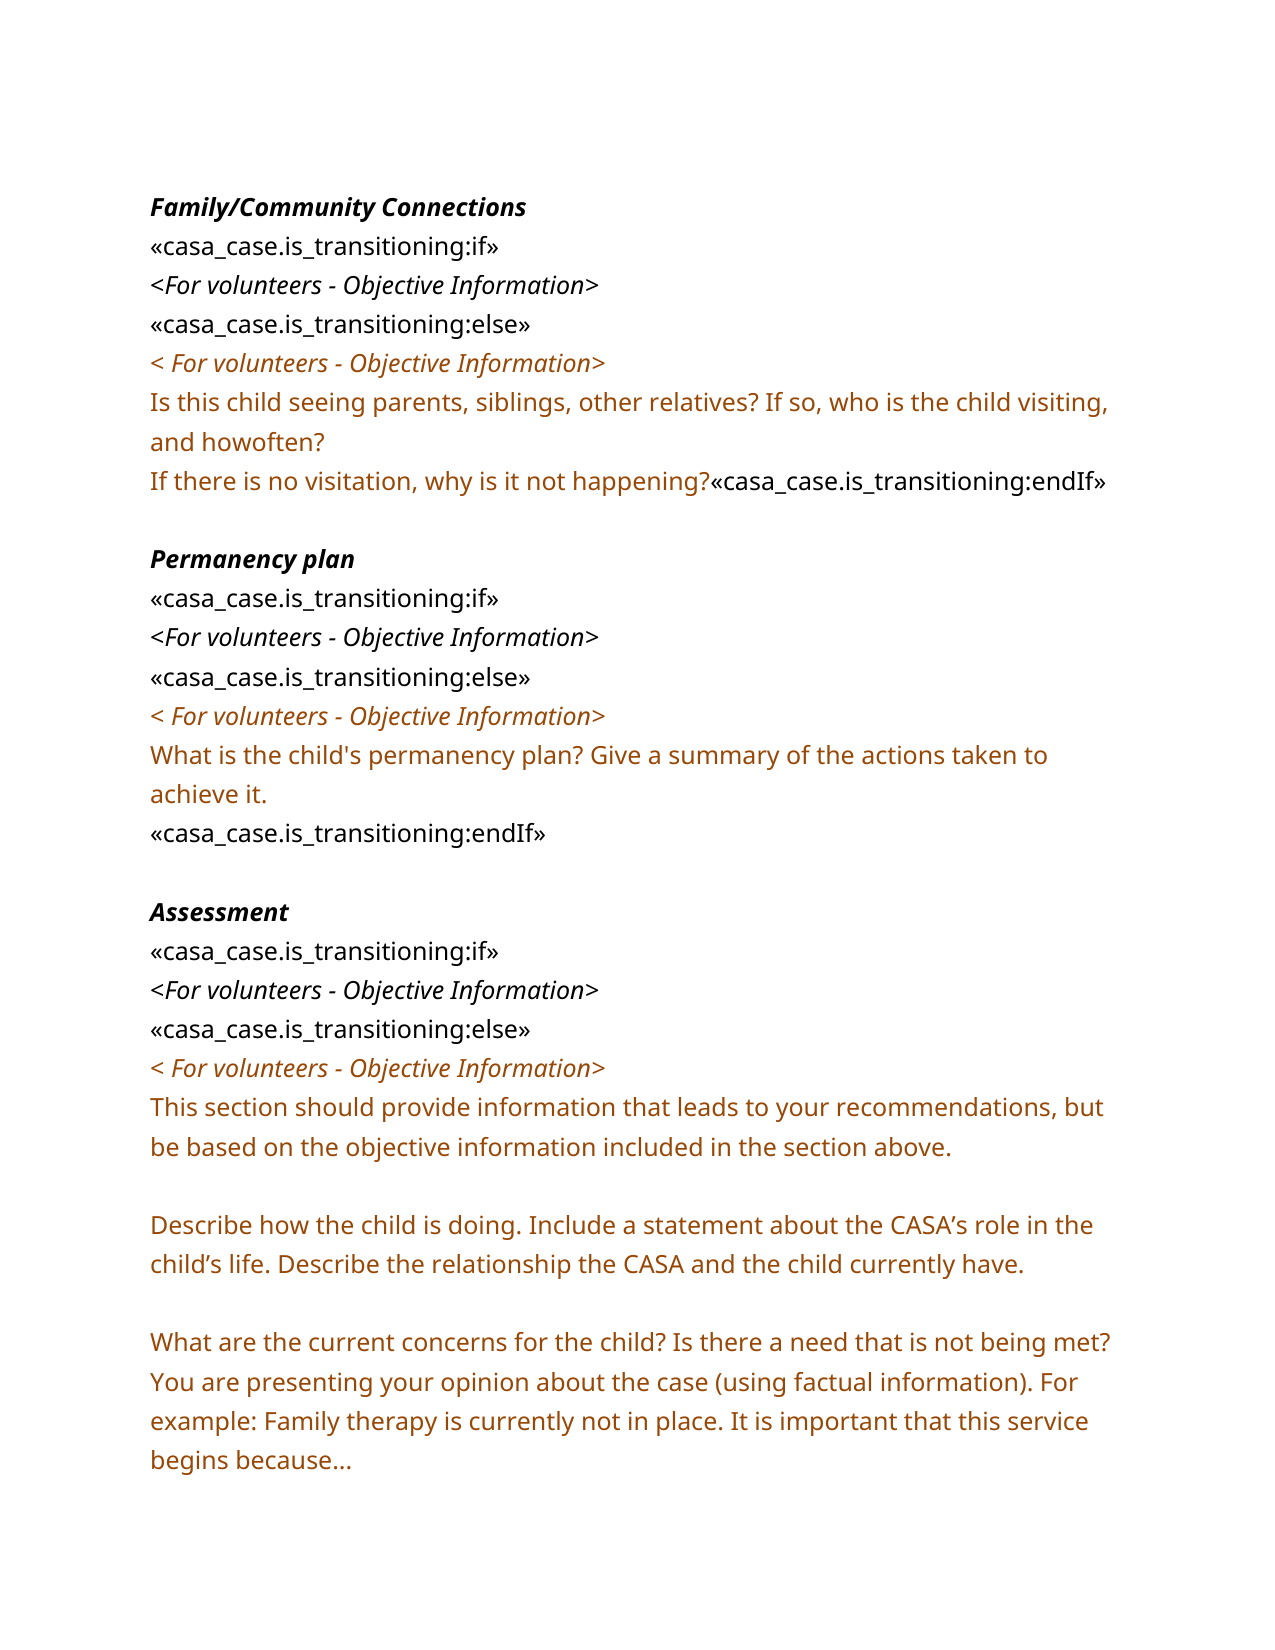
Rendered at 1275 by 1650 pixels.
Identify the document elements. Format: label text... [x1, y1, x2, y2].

text <For volunteers - Objective Information> [150, 620, 1125, 654]
text < For volunteers - Objective Information> [150, 1051, 1125, 1085]
text < For volunteers - Objective Information> [150, 698, 1125, 732]
text <For volunteers - Objective Information> [150, 972, 1125, 1007]
text What is the child's permanency plan? Give a summary of the actions taken to achieve it. [150, 737, 1125, 811]
text <For volunteers - Objective Information> [150, 267, 1125, 302]
text < For volunteers - Objective Information> [150, 346, 1125, 380]
text Permanency plan [150, 542, 1125, 576]
text If there is no visitation, why is it not happening? [150, 463, 1125, 497]
text Is this child seeing parents, siblings, other relatives? If so, who is the child visiting, and howoften? [150, 385, 1125, 458]
text Assessment [150, 894, 1125, 928]
text What are the current concerns for the child? Is there a need that is not being met? You are presenting your opinion about the case (using factual information). For example: Family therapy is currently not in place. It is important that this service begins because... [150, 1325, 1125, 1477]
text Describe how the child is doing. Include a statement about the CASA’s role in the child’s life. Describe the relationship the CASA and the child currently have. [150, 1207, 1125, 1281]
text Family/Community Connections [150, 189, 1125, 223]
text This section should provide information that leads to your recommendations, but be based on the objective information included in the section above. [150, 1090, 1125, 1163]
